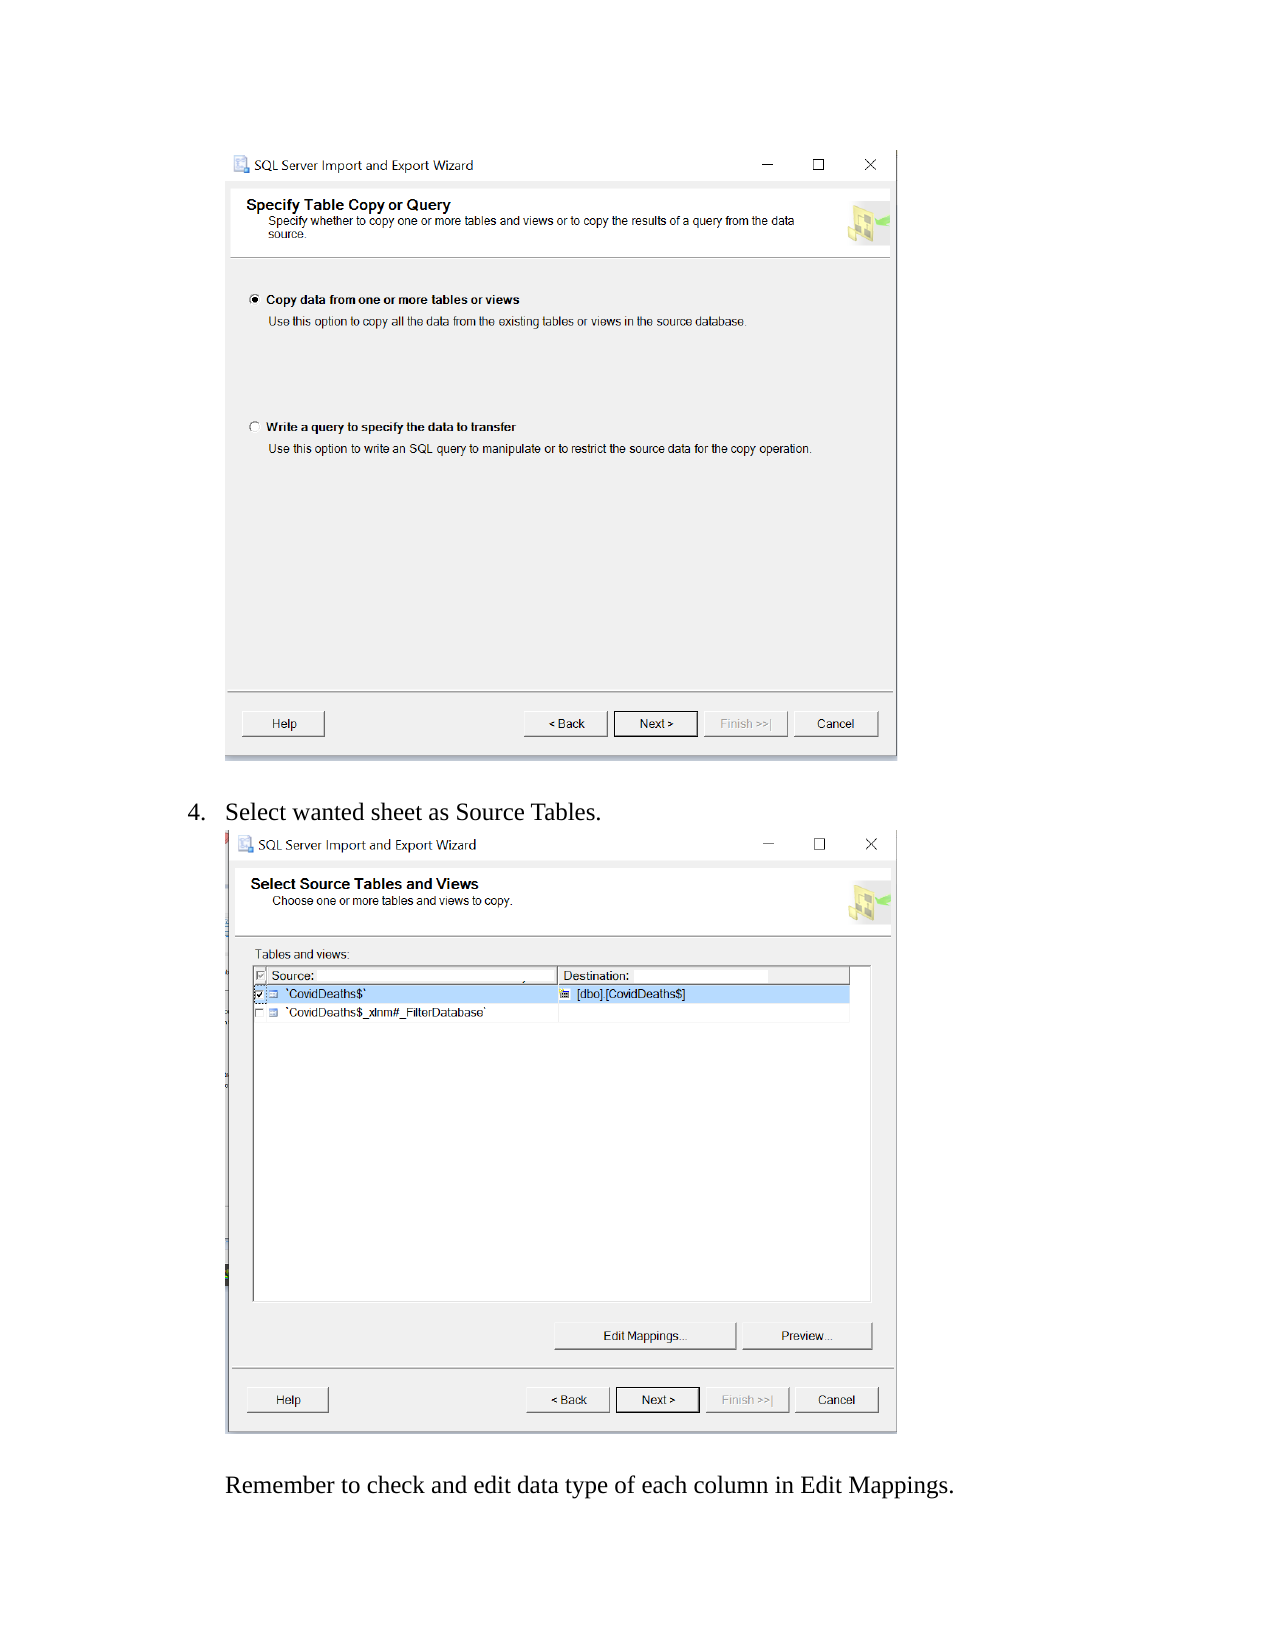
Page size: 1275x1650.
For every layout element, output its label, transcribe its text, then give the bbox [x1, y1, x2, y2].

picture [225, 830, 897, 1434]
list Select wanted sheet as Source Tables. [187, 797, 1125, 826]
list Remember to check and edit data type of each column in Edit Mappings. [225, 1470, 1125, 1499]
picture [225, 150, 898, 761]
